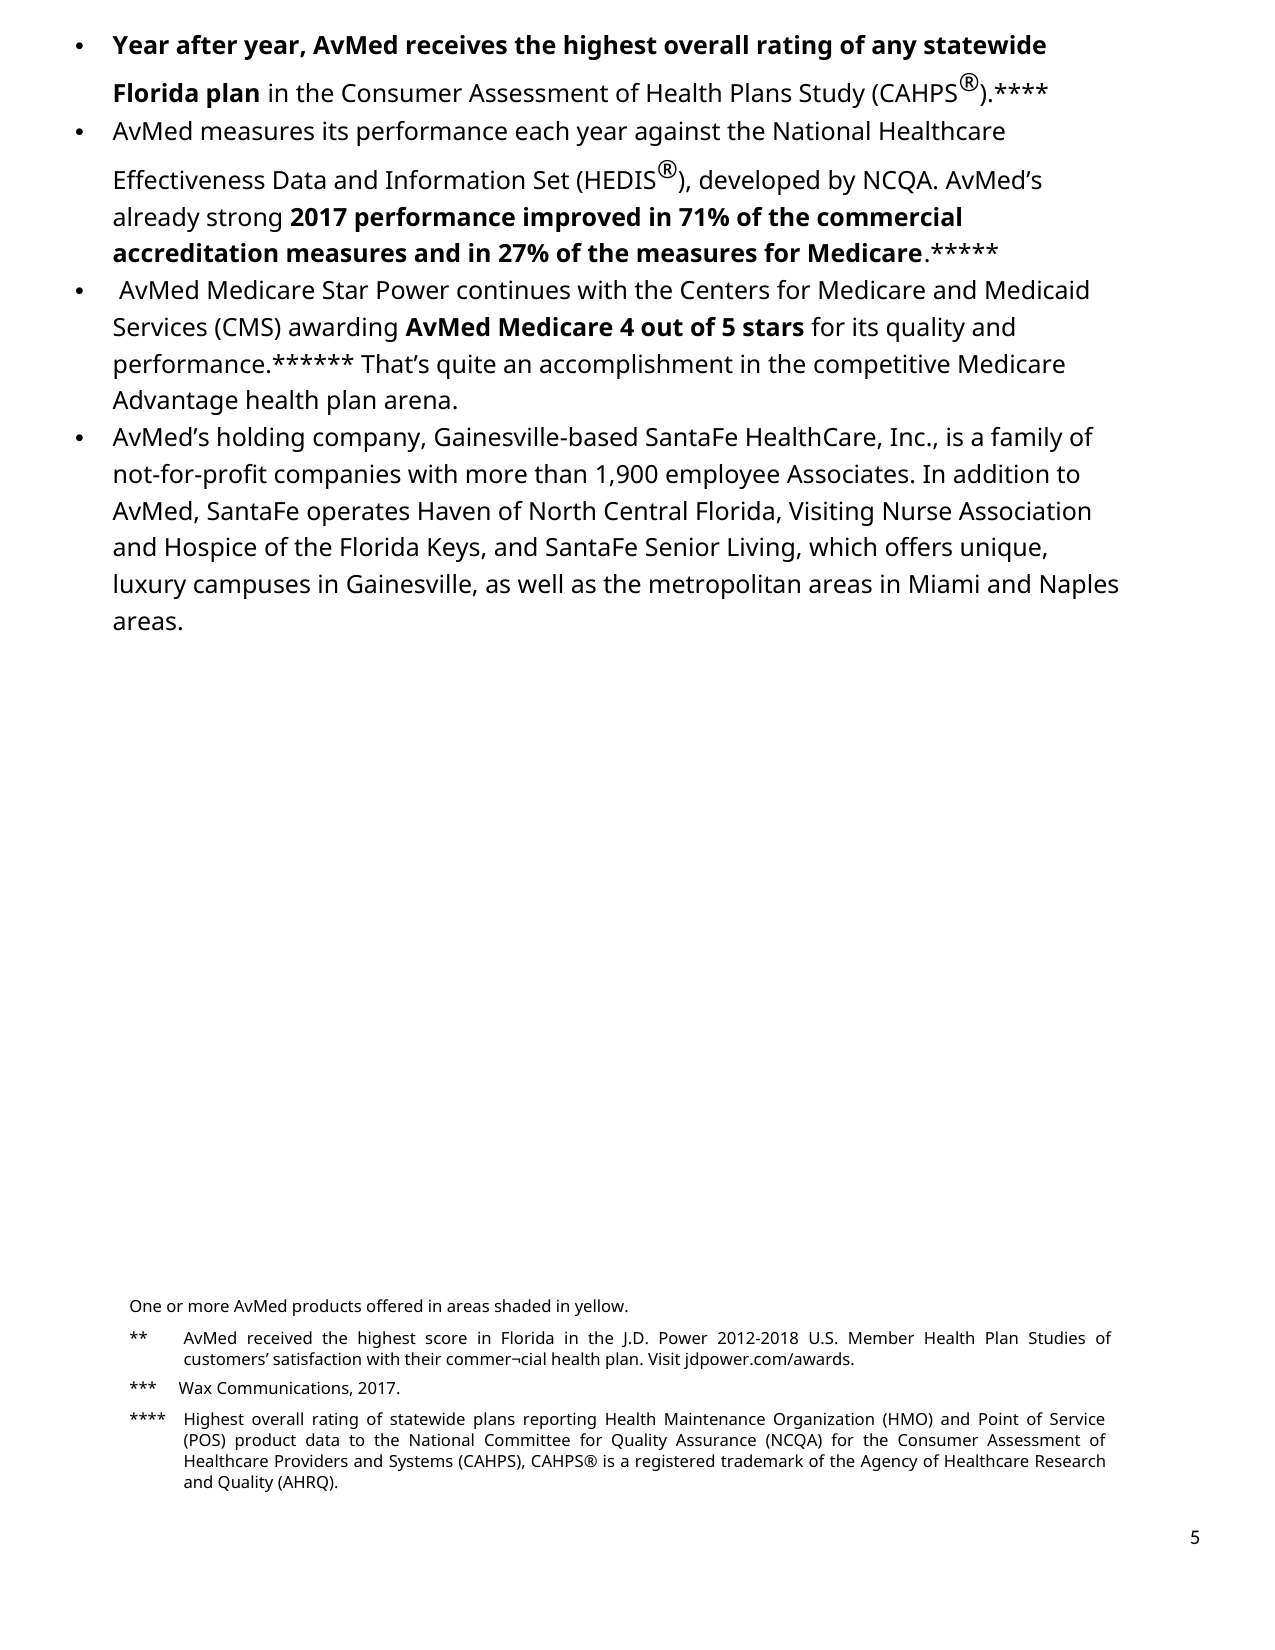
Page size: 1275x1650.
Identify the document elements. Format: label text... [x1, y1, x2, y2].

text One or more AvMed products offered in areas shaded in yellow. [129, 1295, 1200, 1318]
text **** Highest overall rating of statewide plans reporting Health Maintenance Organization (HMO) and Point of Service (POS) product data to the National Committee for Quality Assurance (NCQA) for the Consumer Assessment of Healthcare Providers and Systems (CAHPS), CAHPS® is a registered trademark of the Agency of Healthcare Research and Quality (AHRQ). [129, 1409, 1107, 1492]
list AvMed’s holding company, Gainesville-based SantaFe HealthCare, Inc., is a family of not-for-profit companies with more than 1,900 employee Associates. In addition to AvMed, SantaFe operates Haven of North Central Florida, Visiting Nurse Association and Hospice of the Florida Keys, and SantaFe Senior Living, which offers unique, luxury campuses in Gainesville, as well as the metropolitan areas in Miami and Naples areas. [75, 420, 1125, 638]
text *** Wax Communications, 2017. [129, 1376, 1200, 1399]
list AvMed Medicare Star Power continues with the Centers for Medicare and Medicaid Services (CMS) awarding AvMed Medicare 4 out of 5 stars for its quality and performance.****** That’s quite an accomplishment in the competitive Medicare Advantage health plan arena. [75, 273, 1125, 417]
text ** AvMed received the highest score in Florida in the J.D. Power 2012-2018 U.S. Member Health Plan Studies of customers’ satisfaction with their commer¬cial health plan. Visit jdpower.com/awards. [129, 1327, 1112, 1369]
list Year after year, AvMed receives the highest overall rating of any statewide Florida plan in the Consumer Assessment of Health Plans Study (CAHPS®).**** [75, 27, 1125, 110]
list AvMed measures its performance each year against the National Healthcare Effectiveness Data and Information Set (HEDIS®), developed by NCQA. AvMed’s already strong 2017 performance improved in 71% of the commercial accreditation measures and in 27% of the measures for Medicare.***** [75, 114, 1125, 270]
